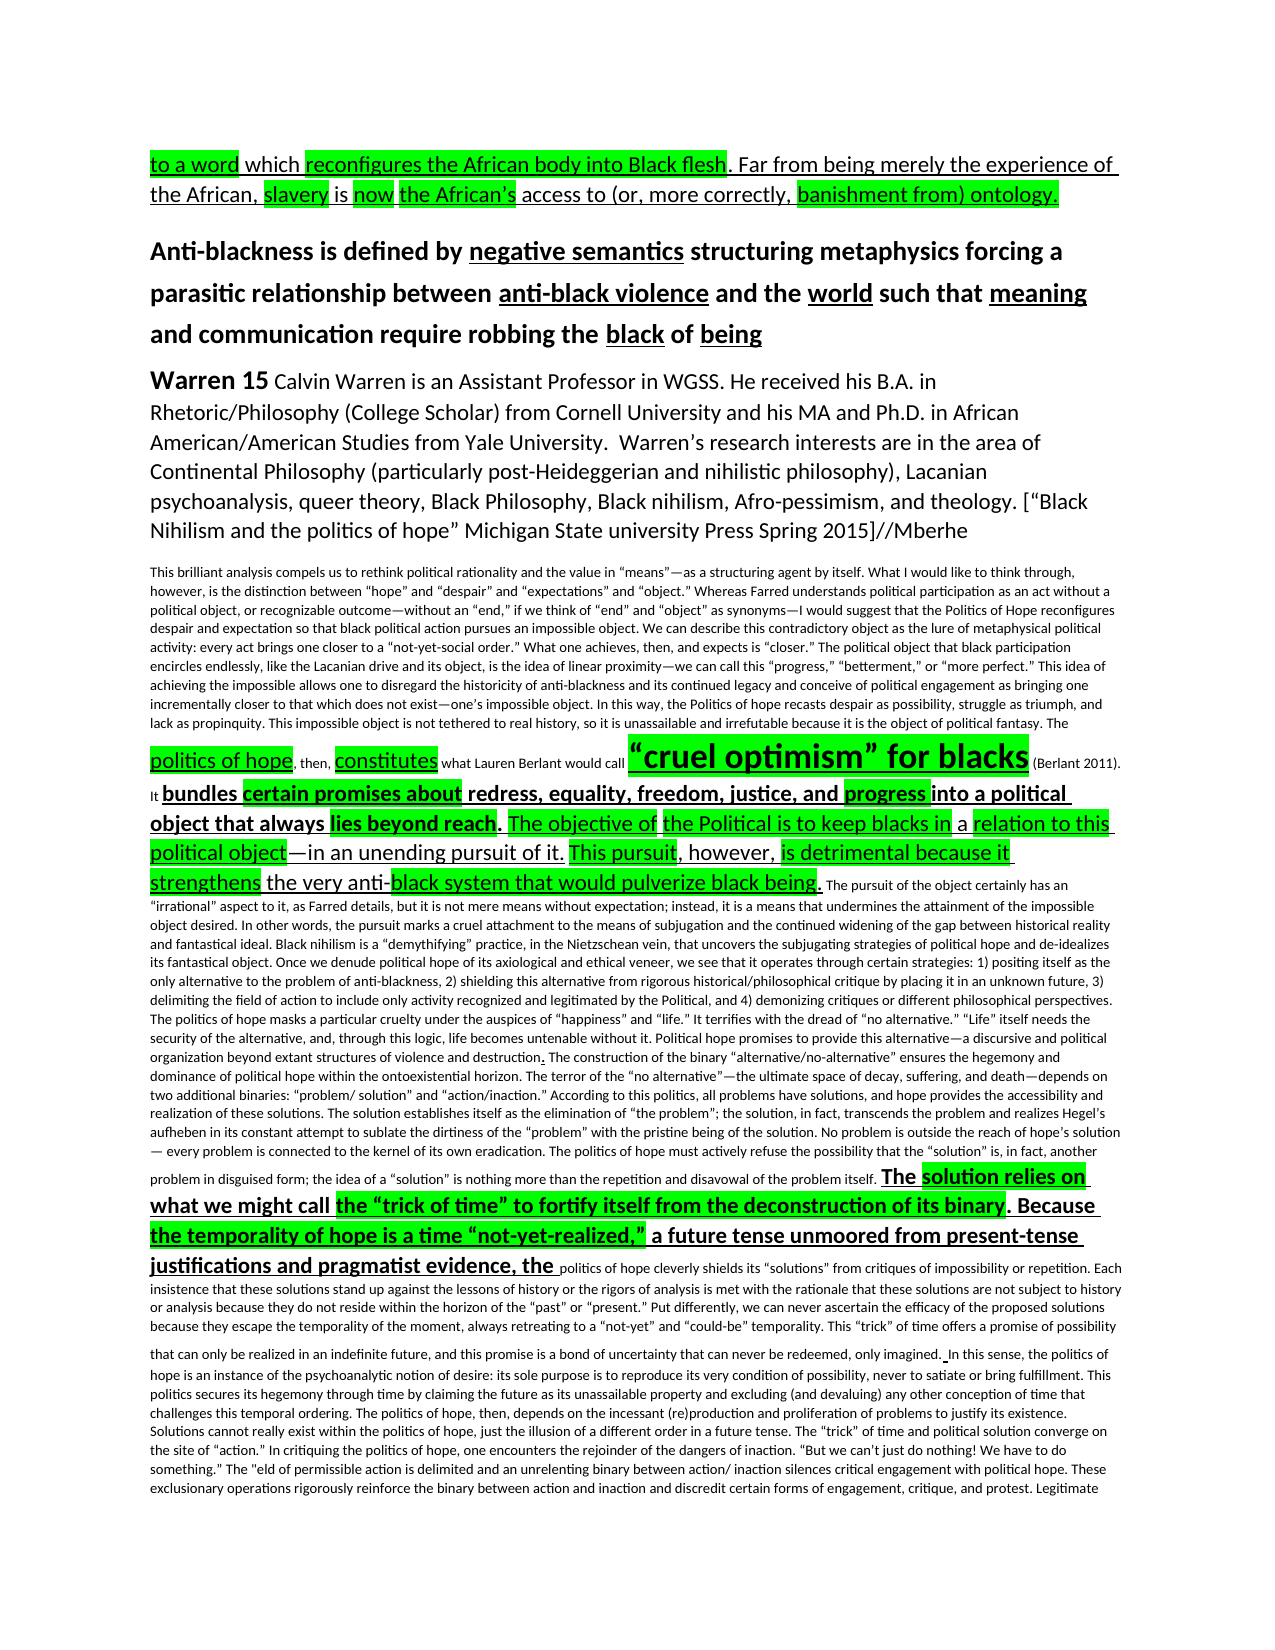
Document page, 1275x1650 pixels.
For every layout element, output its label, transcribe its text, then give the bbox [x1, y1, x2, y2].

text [150, 150, 1125, 208]
subtitle Anti-blackness is defined by negative semantics structuring metaphysics forcing a parasitic relationship between anti-black violence and the world such that meaning and communication require robbing the black of being [150, 234, 1125, 351]
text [150, 563, 1125, 1497]
text Warren 15 Calvin Warren is an Assistant Professor in WGSS. He received his B.A. in Rhetoric/Philosophy (College Scholar) from Cornell University and his MA and Ph.D. in African American/American Studies from Yale University. Warren’s research interests are in the area of Continental Philosophy (particularly post-Heideggerian and nihilistic philosophy), Lacanian psychoanalysis, queer theory, Black Philosophy, Black nihilism, Afro-pessimism, and theology. [“Black Nihilism and the politics of hope” Michigan State university Press Spring 2015]//Mberhe [150, 363, 1125, 545]
